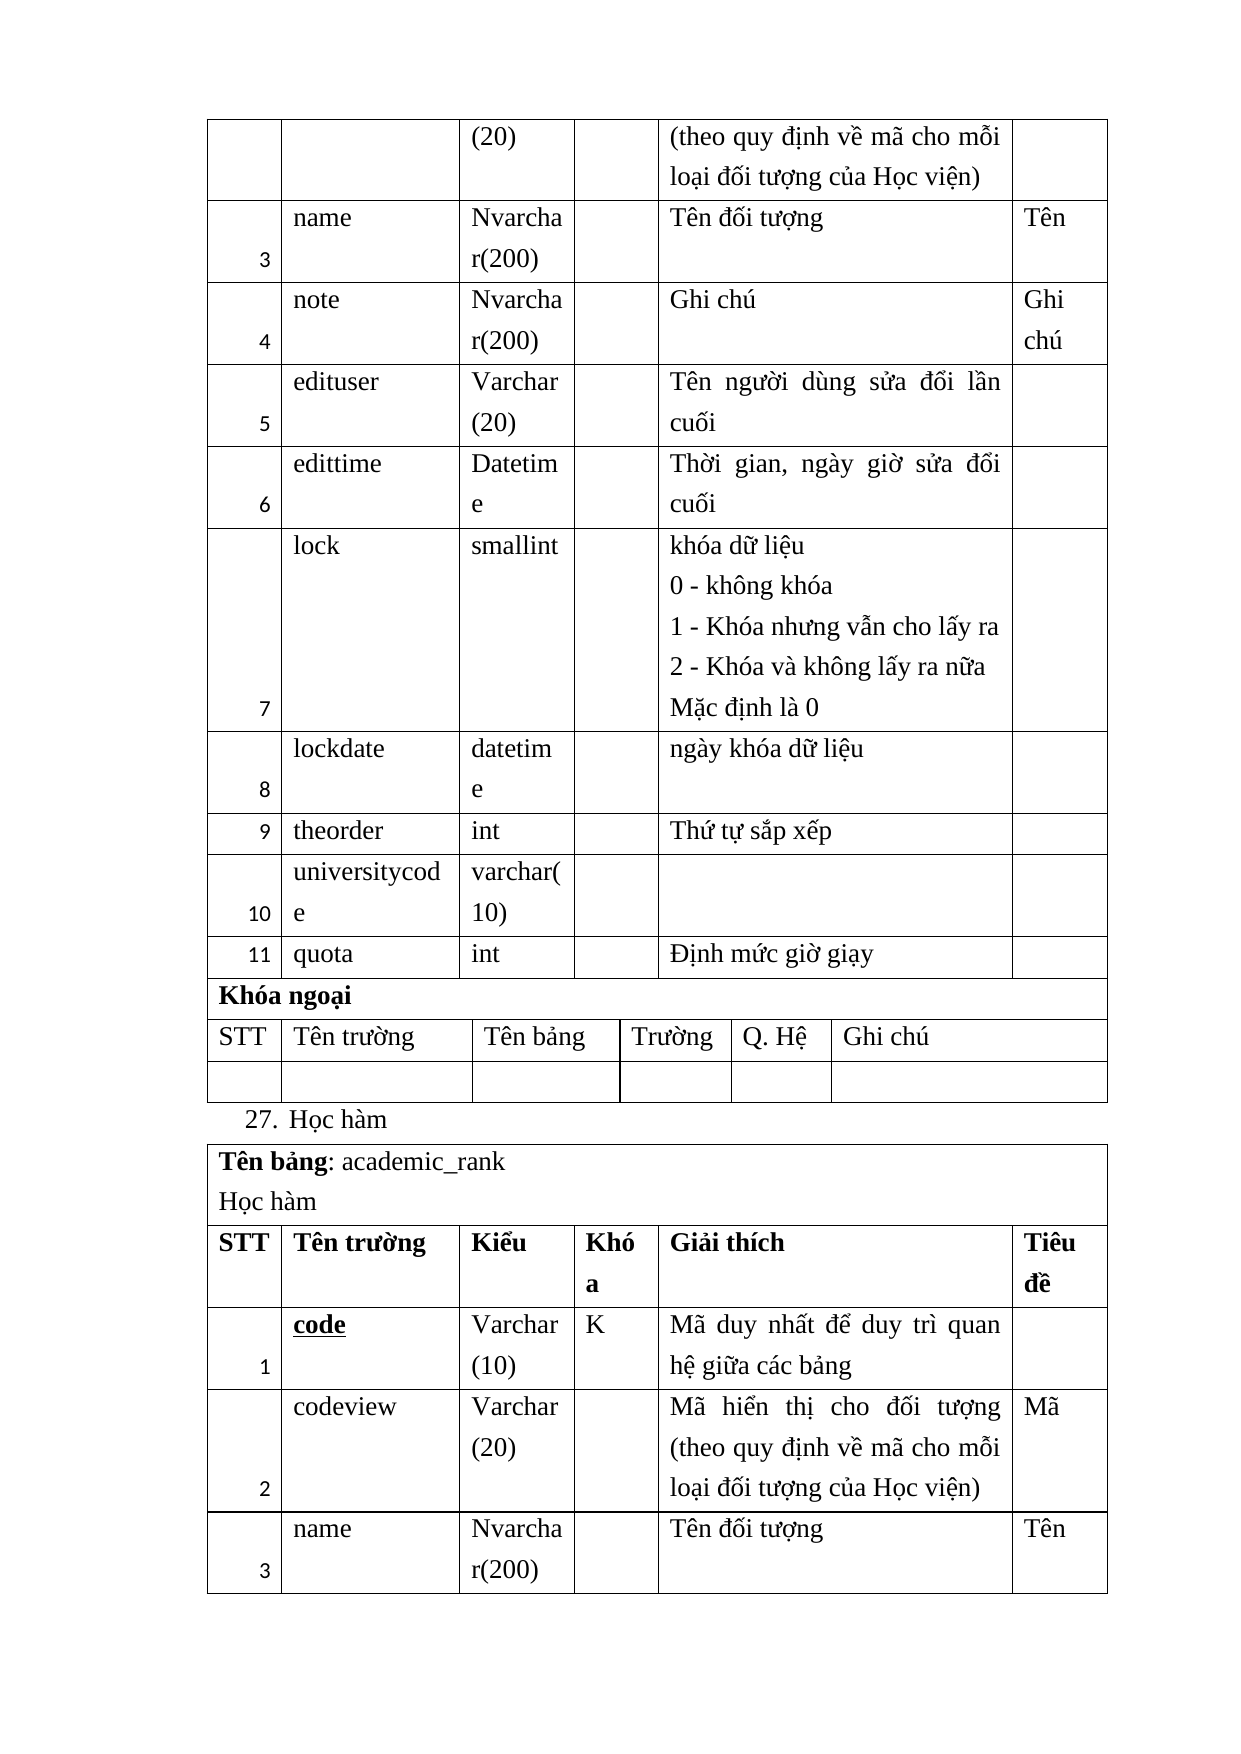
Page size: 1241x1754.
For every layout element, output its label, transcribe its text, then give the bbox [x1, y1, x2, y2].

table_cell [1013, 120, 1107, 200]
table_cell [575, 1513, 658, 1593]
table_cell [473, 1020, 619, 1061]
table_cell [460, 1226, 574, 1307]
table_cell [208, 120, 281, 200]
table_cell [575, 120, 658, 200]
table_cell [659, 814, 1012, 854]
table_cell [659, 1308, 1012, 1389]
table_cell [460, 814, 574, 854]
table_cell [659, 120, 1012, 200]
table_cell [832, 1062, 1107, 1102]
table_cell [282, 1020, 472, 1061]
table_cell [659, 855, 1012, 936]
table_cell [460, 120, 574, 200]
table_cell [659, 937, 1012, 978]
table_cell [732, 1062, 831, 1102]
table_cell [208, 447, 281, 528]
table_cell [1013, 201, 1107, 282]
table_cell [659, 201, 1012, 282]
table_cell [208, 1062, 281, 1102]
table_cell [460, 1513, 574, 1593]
list Học hàm [244, 1103, 1152, 1134]
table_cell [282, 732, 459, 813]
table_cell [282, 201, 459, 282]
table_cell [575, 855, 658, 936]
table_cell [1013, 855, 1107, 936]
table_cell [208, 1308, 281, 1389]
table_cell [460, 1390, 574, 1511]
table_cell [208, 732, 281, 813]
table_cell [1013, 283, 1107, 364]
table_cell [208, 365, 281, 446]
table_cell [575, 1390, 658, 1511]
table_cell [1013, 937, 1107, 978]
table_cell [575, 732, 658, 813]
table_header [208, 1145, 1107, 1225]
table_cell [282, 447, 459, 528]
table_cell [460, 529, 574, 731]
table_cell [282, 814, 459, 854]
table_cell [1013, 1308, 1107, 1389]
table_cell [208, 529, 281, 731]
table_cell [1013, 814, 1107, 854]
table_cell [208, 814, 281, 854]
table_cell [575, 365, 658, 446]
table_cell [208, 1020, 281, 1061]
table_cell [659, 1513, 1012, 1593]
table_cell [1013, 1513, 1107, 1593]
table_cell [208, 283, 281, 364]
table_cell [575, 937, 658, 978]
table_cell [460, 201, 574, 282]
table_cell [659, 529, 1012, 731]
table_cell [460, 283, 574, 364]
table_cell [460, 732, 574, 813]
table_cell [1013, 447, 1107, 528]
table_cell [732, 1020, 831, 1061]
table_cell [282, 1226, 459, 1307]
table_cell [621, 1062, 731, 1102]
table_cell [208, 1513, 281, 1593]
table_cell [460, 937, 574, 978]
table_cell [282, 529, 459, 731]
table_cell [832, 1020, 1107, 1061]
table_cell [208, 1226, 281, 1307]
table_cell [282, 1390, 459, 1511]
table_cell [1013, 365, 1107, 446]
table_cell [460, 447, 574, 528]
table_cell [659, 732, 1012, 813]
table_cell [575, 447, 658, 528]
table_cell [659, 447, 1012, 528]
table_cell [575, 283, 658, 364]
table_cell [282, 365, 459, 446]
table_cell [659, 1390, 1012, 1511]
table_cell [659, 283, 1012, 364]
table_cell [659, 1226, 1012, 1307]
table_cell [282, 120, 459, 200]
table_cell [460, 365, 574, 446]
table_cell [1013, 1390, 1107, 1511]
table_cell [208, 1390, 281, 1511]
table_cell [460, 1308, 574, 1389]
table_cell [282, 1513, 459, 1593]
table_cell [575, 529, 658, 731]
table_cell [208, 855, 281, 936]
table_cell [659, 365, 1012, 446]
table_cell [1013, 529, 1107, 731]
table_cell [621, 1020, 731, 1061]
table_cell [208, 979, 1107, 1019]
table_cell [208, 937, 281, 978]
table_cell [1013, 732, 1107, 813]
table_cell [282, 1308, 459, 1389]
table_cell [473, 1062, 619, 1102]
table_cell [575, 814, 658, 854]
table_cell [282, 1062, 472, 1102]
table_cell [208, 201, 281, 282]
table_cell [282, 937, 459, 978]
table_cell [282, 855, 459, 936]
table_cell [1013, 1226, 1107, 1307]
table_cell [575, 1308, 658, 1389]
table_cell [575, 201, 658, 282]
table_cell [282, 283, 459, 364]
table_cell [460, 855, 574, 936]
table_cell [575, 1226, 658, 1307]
